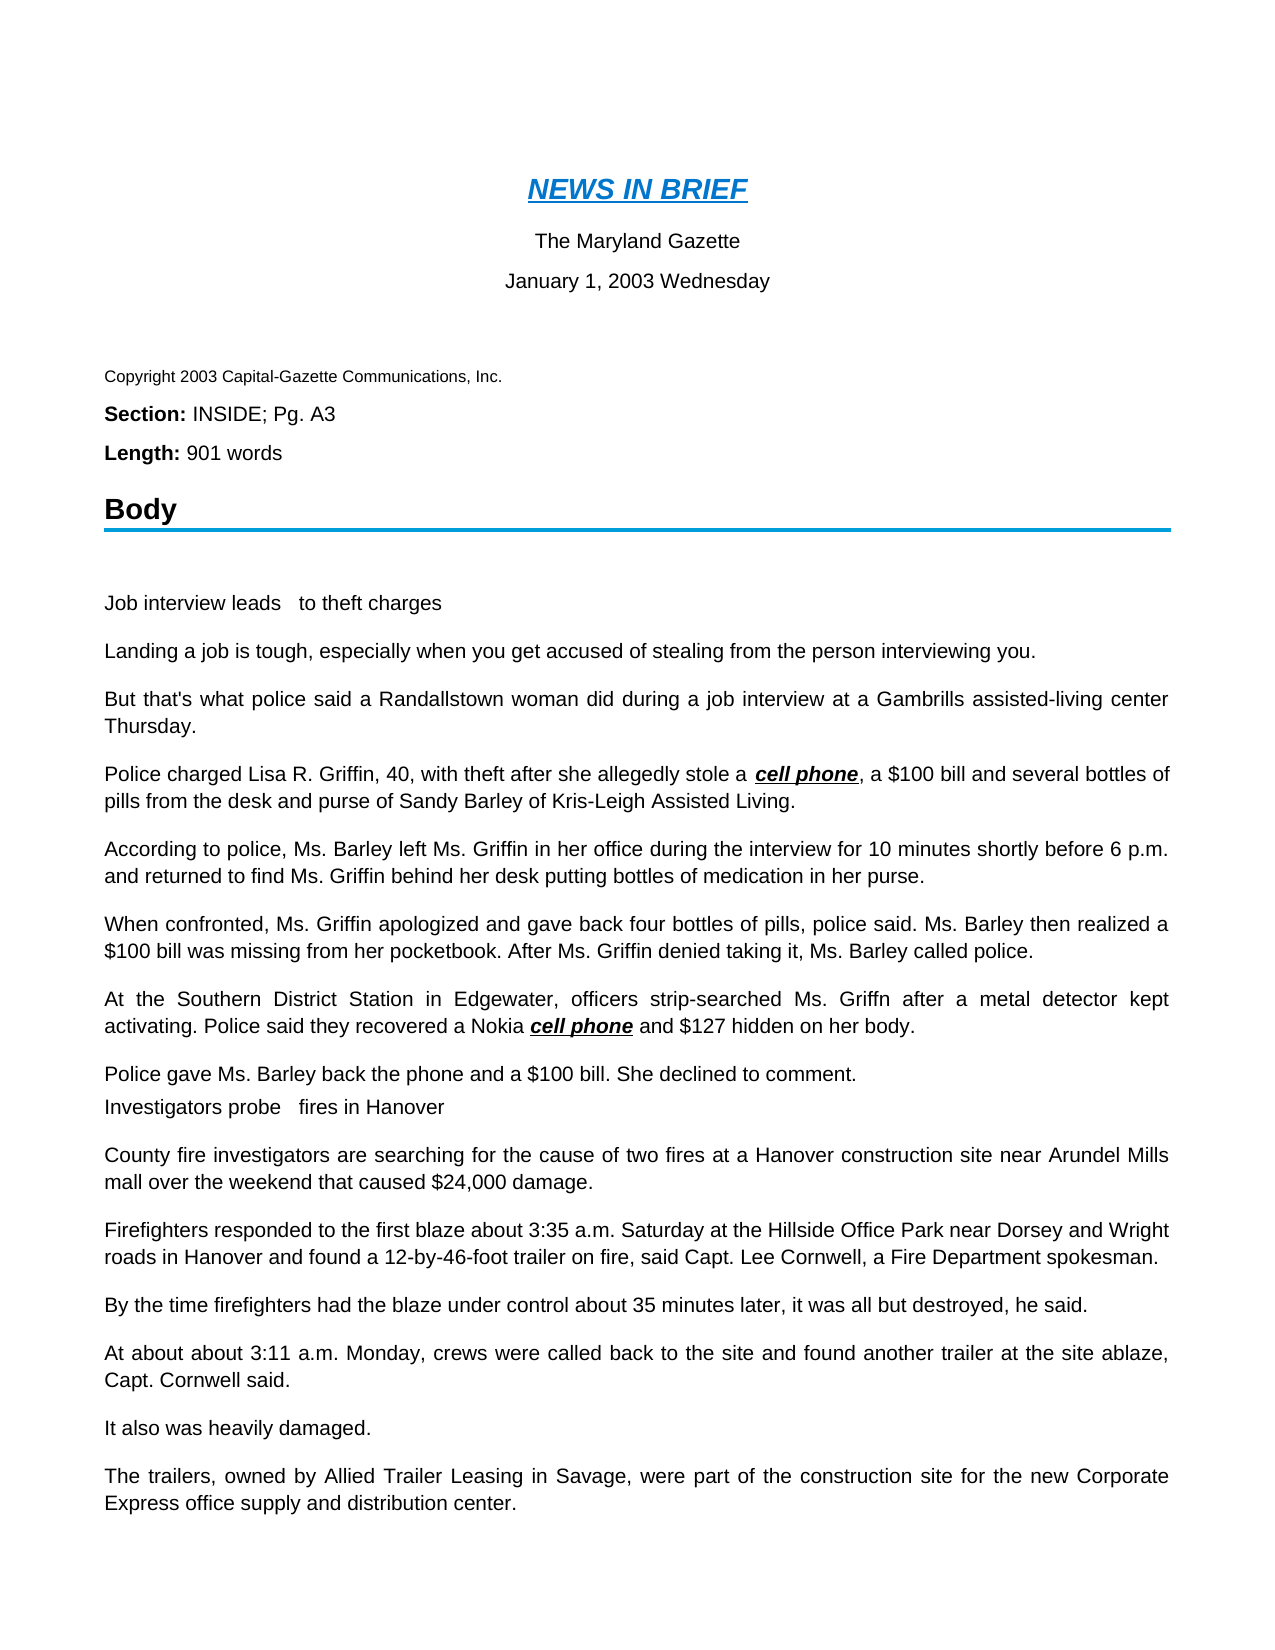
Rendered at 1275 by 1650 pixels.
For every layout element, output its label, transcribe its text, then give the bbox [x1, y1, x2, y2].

text Section: INSIDE; Pg. A3 [104, 398, 1171, 425]
text Job interview leads to theft charges [104, 588, 1171, 615]
text Police charged Lisa R. Griffin, 40, with theft after she allegedly stole a cell phone, a $100 bill and several bottles of pills from the desk and purse of Sandy Barley of Kris-Leigh Assisted Living. [104, 758, 1171, 813]
text When confronted, Ms. Griffin apologized and gave back four bottles of pills, police said. Ms. Barley then realized a $100 bill was missing from her pocketbook. After Ms. Griffin denied taking it, Ms. Barley called police. [104, 908, 1171, 963]
text The trailers, owned by Allied Trailer Leasing in Savage, were part of the construction site for the new Corporate Express office supply and distribution center. [104, 1461, 1171, 1515]
text Police gave Ms. Barley back the phone and a $100 bill. She declined to comment. [104, 1058, 1171, 1086]
text At the Southern District Station in Edgewater, officers strip-searched Ms. Griffn after a metal detector kept activating. Police said they recovered a Nokia cell phone and $127 hidden on her body. [104, 983, 1171, 1038]
text Firefighters responded to the first blaze about 3:35 a.m. Saturday at the Hillside Office Park near Dorsey and Wright roads in Hanover and found a 12-by-46-foot trailer on fire, said Capt. Lee Cornwell, a Fire Department spokesman. [104, 1215, 1171, 1269]
subtitle NEWS IN BRIEF [104, 170, 1171, 205]
text But that's what police said a Randallstown woman did during a job interview at a Gambrills assisted-living center Thursday. [104, 683, 1171, 738]
text It also was heavily damaged. [104, 1413, 1171, 1440]
text Body [104, 490, 1171, 525]
text At about about 3:11 a.m. Monday, crews were called back to the site and found another trailer at the site ablaze, Capt. Cornwell said. [104, 1338, 1171, 1392]
text Length: 901 words [104, 438, 1171, 465]
text By the time firefighters had the blaze under control about 35 minutes later, it was all but destroyed, he said. [104, 1290, 1171, 1317]
text The Maryland Gazette [104, 226, 1171, 253]
text Copyright 2003 Capital-Gazette Communications, Inc. [104, 334, 1171, 386]
text January 1, 2003 Wednesday [104, 266, 1171, 293]
text According to police, Ms. Barley left Ms. Griffin in her office during the interview for 10 minutes shortly before 6 p.m. and returned to find Ms. Griffin behind her desk putting bottles of medication in her purse. [104, 833, 1171, 888]
text Landing a job is tough, especially when you get accused of stealing from the person interviewing you. [104, 636, 1171, 663]
text Investigators probe fires in Hanover [104, 1092, 1171, 1119]
text County fire investigators are searching for the cause of two fires at a Hanover construction site near Arundel Mills mall over the weekend that caused $24,000 damage. [104, 1140, 1171, 1194]
